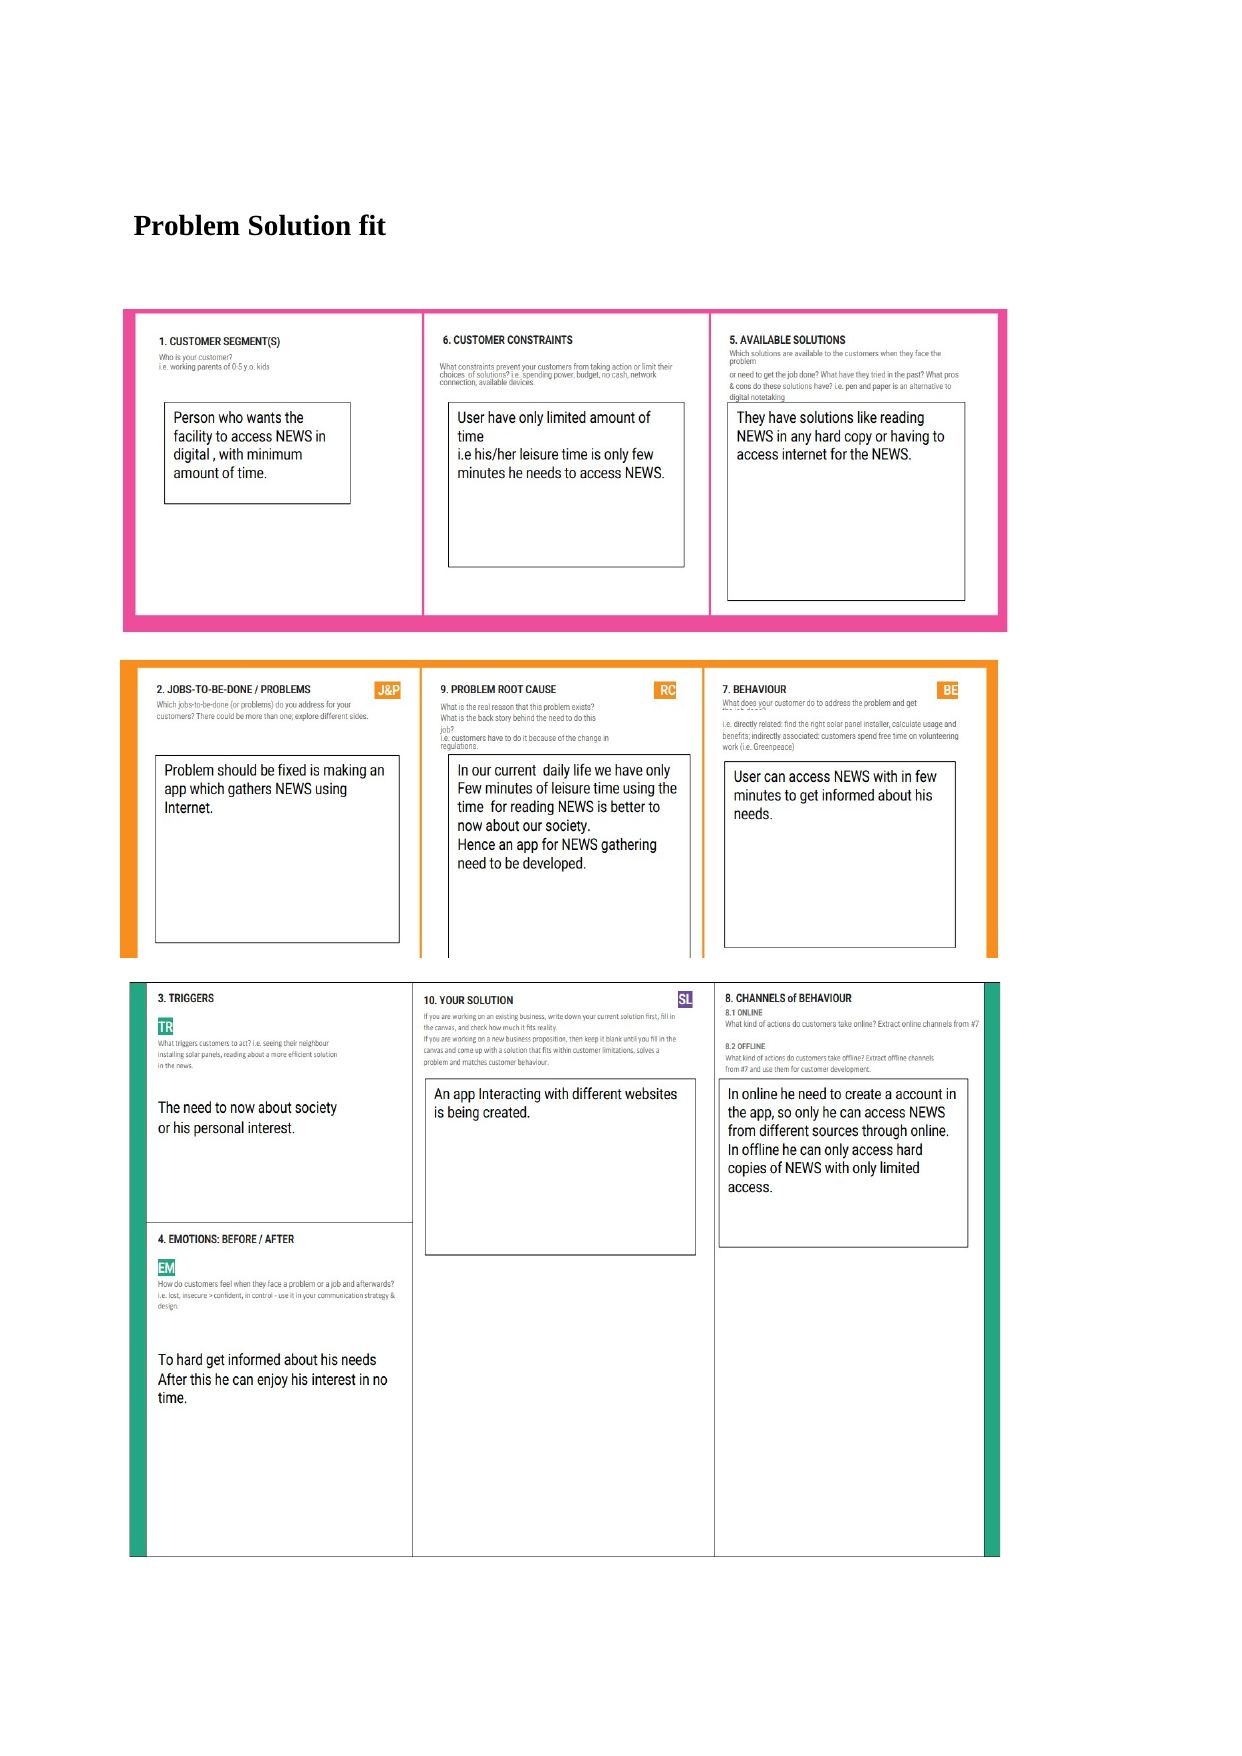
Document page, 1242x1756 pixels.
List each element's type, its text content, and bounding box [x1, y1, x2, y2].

picture [129, 982, 1001, 1557]
picture [120, 309, 1008, 958]
subtitle Problem Solution fit [106, 208, 1150, 241]
